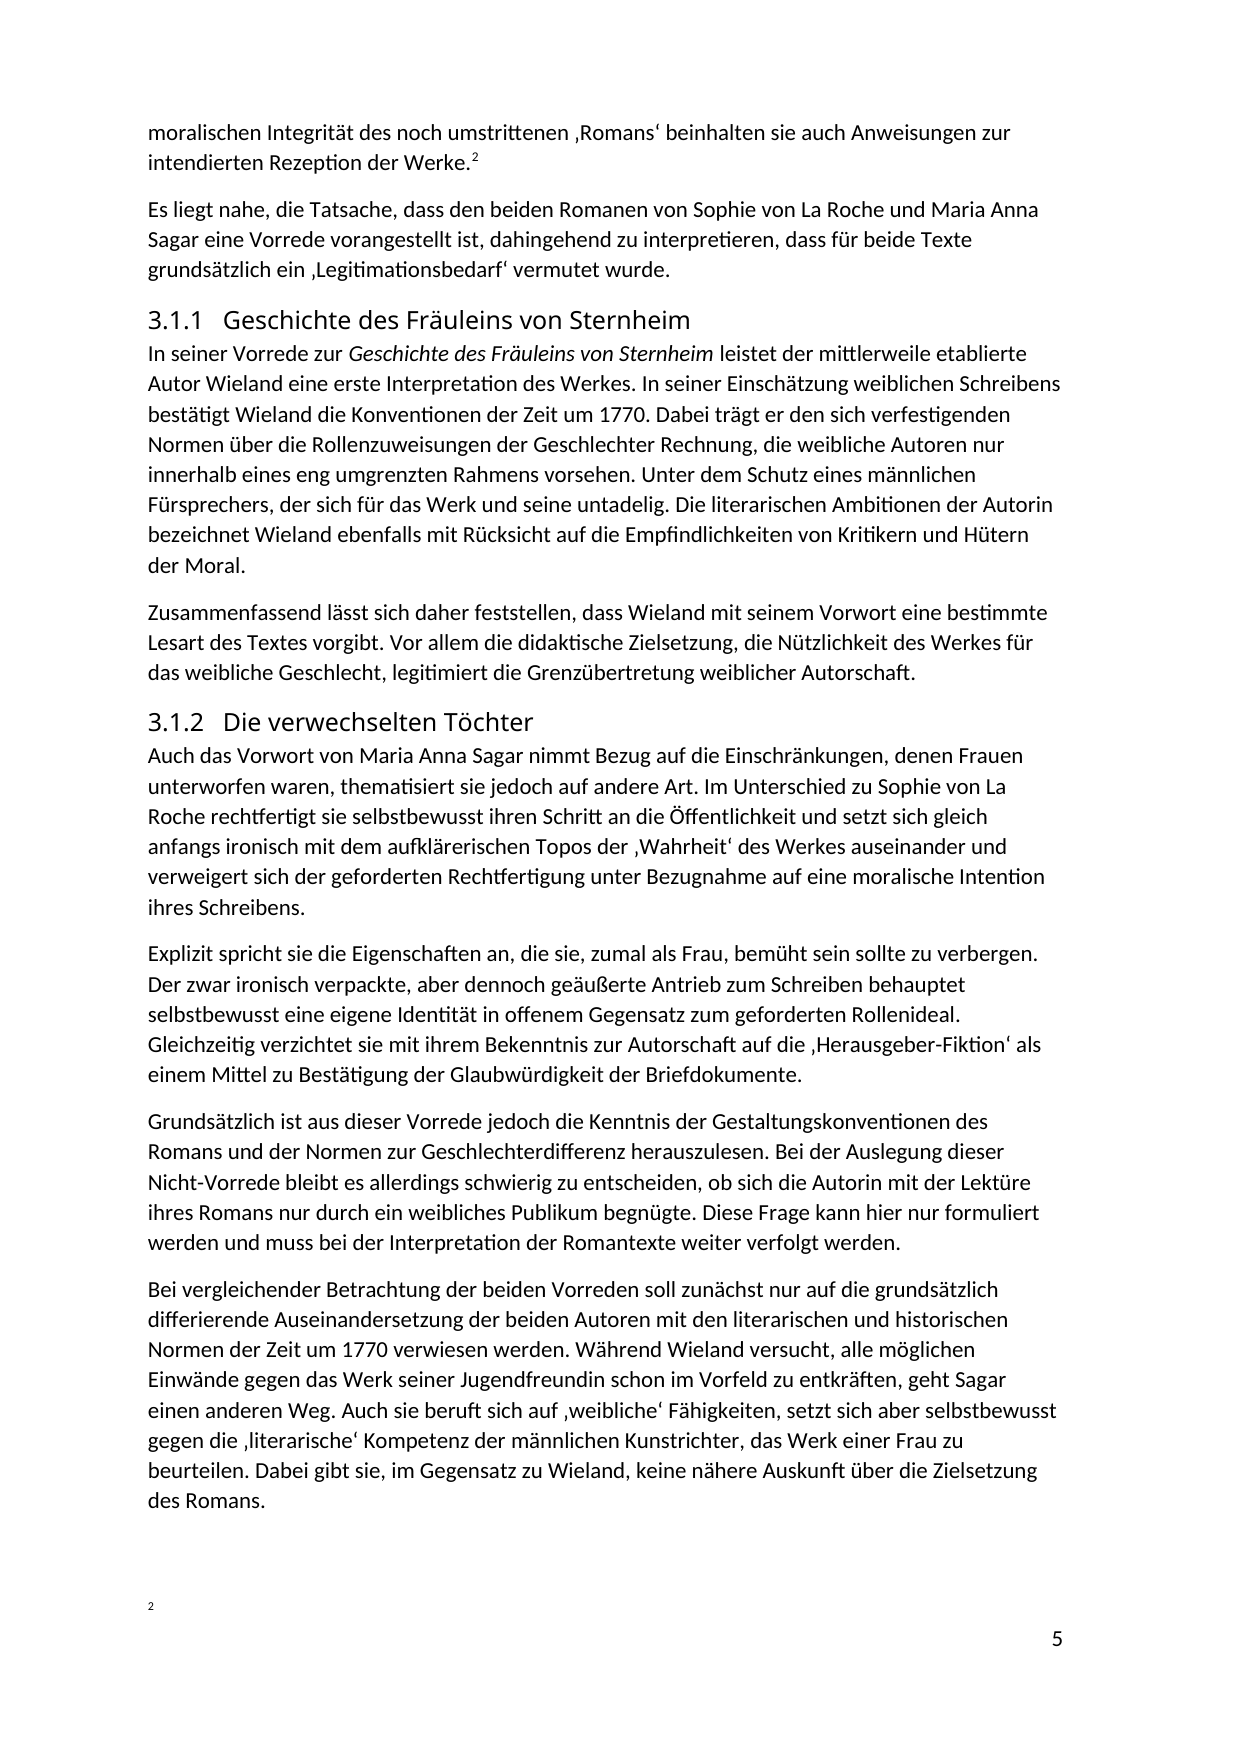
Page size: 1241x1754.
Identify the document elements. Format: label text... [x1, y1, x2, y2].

text Explizit spricht sie die Eigenschaften an, die sie, zumal als Frau, bemüht sein sollte zu verbergen. Der zwar ironisch verpackte, aber dennoch geäußerte Antrieb zum Schreiben behauptet selbstbewusst eine eigene Identität in offenem Gegensatz zum geforderten Rollenideal. Gleichzeitig verzichtet sie mit ihrem Bekenntnis zur Autorschaft auf die ‚Herausgeber-Fiktion‘ als einem Mittel zu Bestätigung der Glaubwürdigkeit der Briefdokumente. [148, 939, 1063, 1088]
text Auch das Vorwort von Maria Anna Sagar nimmt Bezug auf die Einschränkungen, denen Frauen unterworfen waren, thematisiert sie jedoch auf andere Art. Im Unterschied zu Sophie von La Roche rechtfertigt sie selbstbewusst ihren Schritt an die Öffentlichkeit und setzt sich gleich anfangs ironisch mit dem aufklärerischen Topos der ‚Wahrheit‘ des Werkes auseinander und verweigert sich der geforderten Rechtfertigung unter Bezugnahme auf eine moralische Intention ihres Schreibens. [148, 742, 1063, 921]
subtitle Die verwechselten Töchter [148, 705, 1063, 739]
text Es liegt nahe, die Tatsache, dass den beiden Romanen von Sophie von La Roche und Maria Anna Sagar eine Vorrede vorangestellt ist, dahingehend zu interpretieren, dass für beide Texte grundsätzlich ein ‚Legitimationsbedarf‘ vermutet wurde. [148, 195, 1063, 284]
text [148, 118, 1063, 176]
text Bei vergleichender Betrachtung der beiden Vorreden soll zunächst nur auf die grundsätzlich differierende Auseinandersetzung der beiden Autoren mit den literarischen und historischen Normen der Zeit um 1770 verwiesen werden. Während Wieland versucht, alle möglichen Einwände gegen das Werk seiner Jugendfreundin schon im Vorfeld zu entkräften, geht Sagar einen anderen Weg. Auch sie beruft sich auf ‚weibliche‘ Fähigkeiten, setzt sich aber selbstbewusst gegen die ‚literarische‘ Kompetenz der männlichen Kunstrichter, das Werk einer Frau zu beurteilen. Dabei gibt sie, im Gegensatz zu Wieland, keine nähere Auskunft über die Zielsetzung des Romans. [148, 1275, 1063, 1514]
subtitle Geschichte des Fräuleins von Sternheim [148, 302, 1063, 337]
text In seiner Vorrede zur Geschichte des Fräuleins von Sternheim leistet der mittlerweile etablierte Autor Wieland eine erste Interpretation des Werkes. In seiner Einschätzung weiblichen Schreibens bestätigt Wieland die Konventionen der Zeit um 1770. Dabei trägt er den sich verfestigenden Normen über die Rollenzuweisungen der Geschlechter Rechnung, die weibliche Autoren nur innerhalb eines eng umgrenzten Rahmens vorsehen. Unter dem Schutz eines männlichen Fürsprechers, der sich für das Werk und seine untadelig. Die literarischen Ambitionen der Autorin bezeichnet Wieland ebenfalls mit Rücksicht auf die Empfindlichkeiten von Kritikern und Hütern der Moral. [148, 339, 1063, 579]
text Grundsätzlich ist aus dieser Vorrede jedoch die Kenntnis der Gestaltungskonventionen des Romans und der Normen zur Geschlechterdifferenz herauszulesen. Bei der Auslegung dieser Nicht-Vorrede bleibt es allerdings schwierig zu entscheiden, ob sich die Autorin mit der Lektüre ihres Romans nur durch ein weibliches Publikum begnügte. Diese Frage kann hier nur formuliert werden und muss bei der Interpretation der Romantexte weiter verfolgt werden. [148, 1107, 1063, 1256]
text Zusammenfassend lässt sich daher feststellen, dass Wieland mit seinem Vorwort eine bestimmte Lesart des Textes vorgibt. Vor allem die didaktische Zielsetzung, die Nützlichkeit des Werkes für das weibliche Geschlecht, legitimiert die Grenzübertretung weiblicher Autorschaft. [148, 598, 1063, 686]
